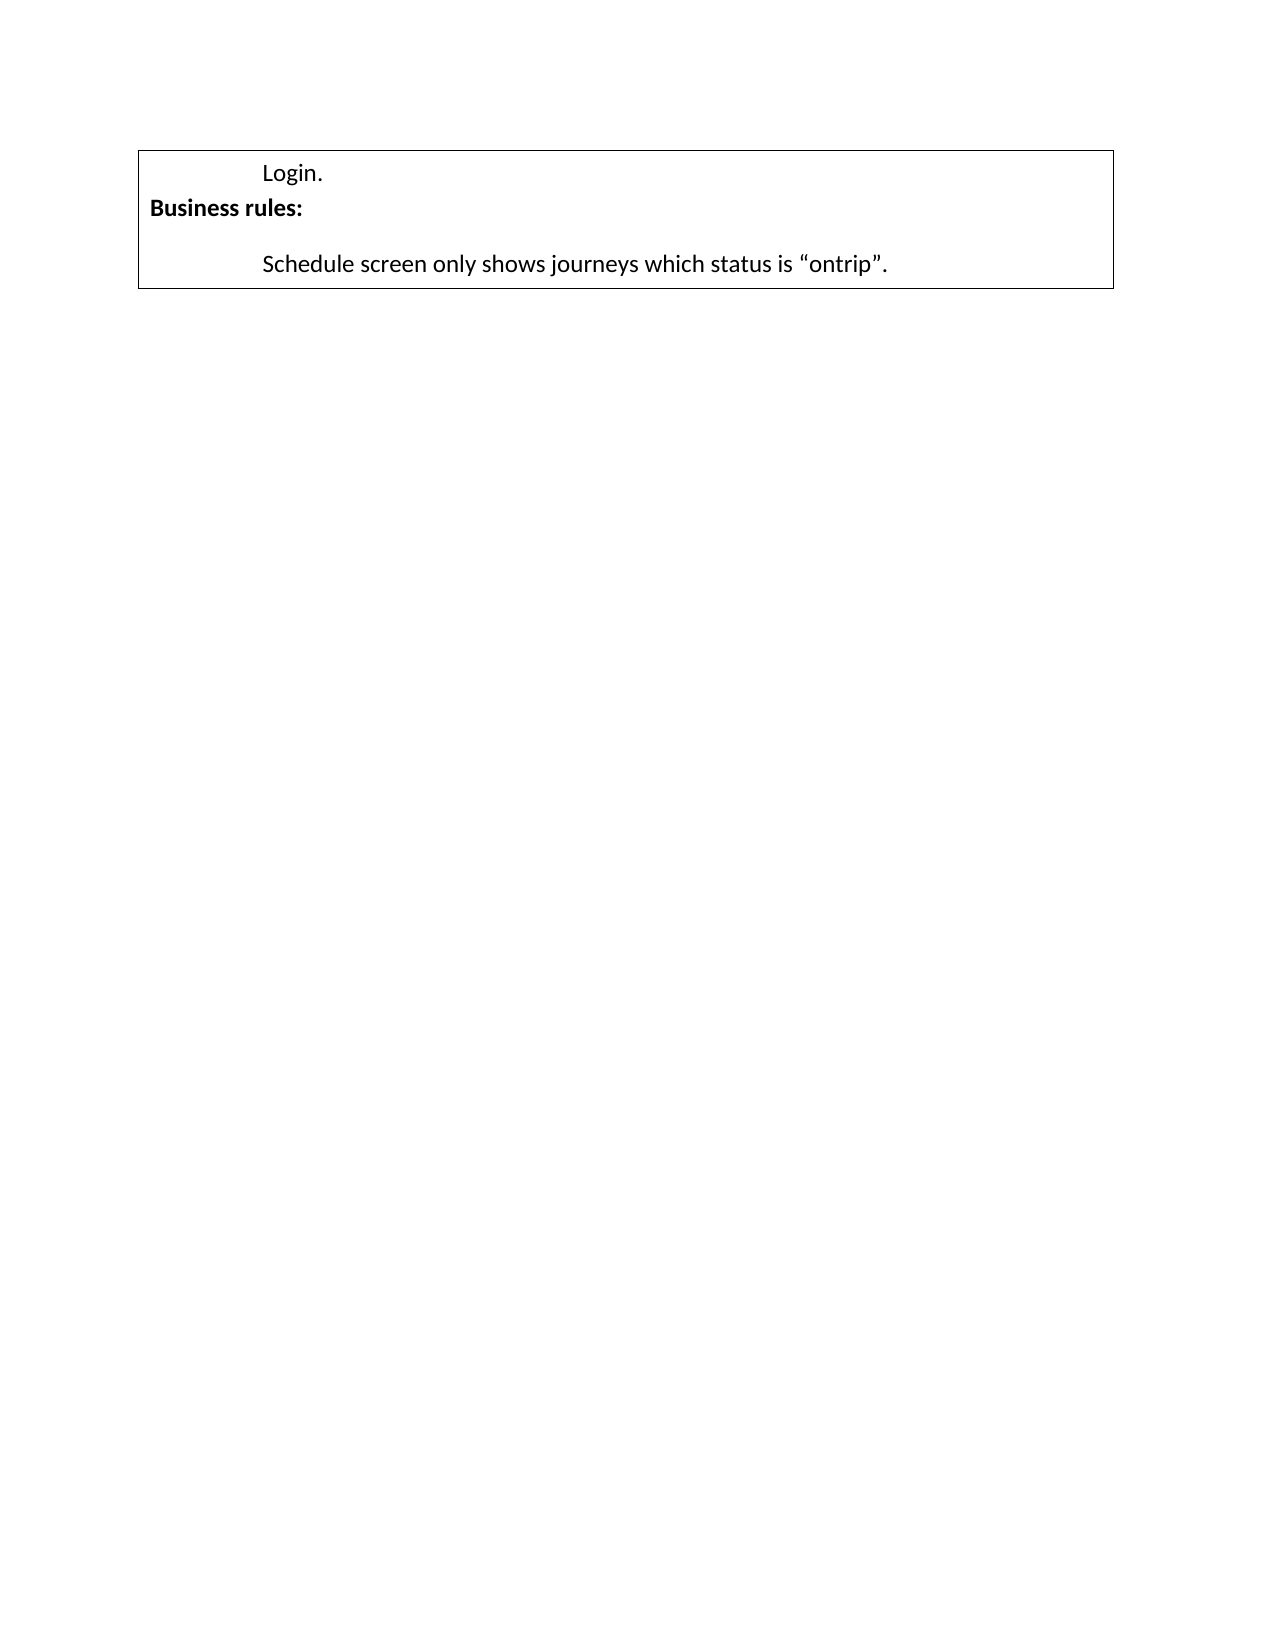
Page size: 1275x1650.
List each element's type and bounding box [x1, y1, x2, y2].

table_cell [139, 151, 1113, 288]
